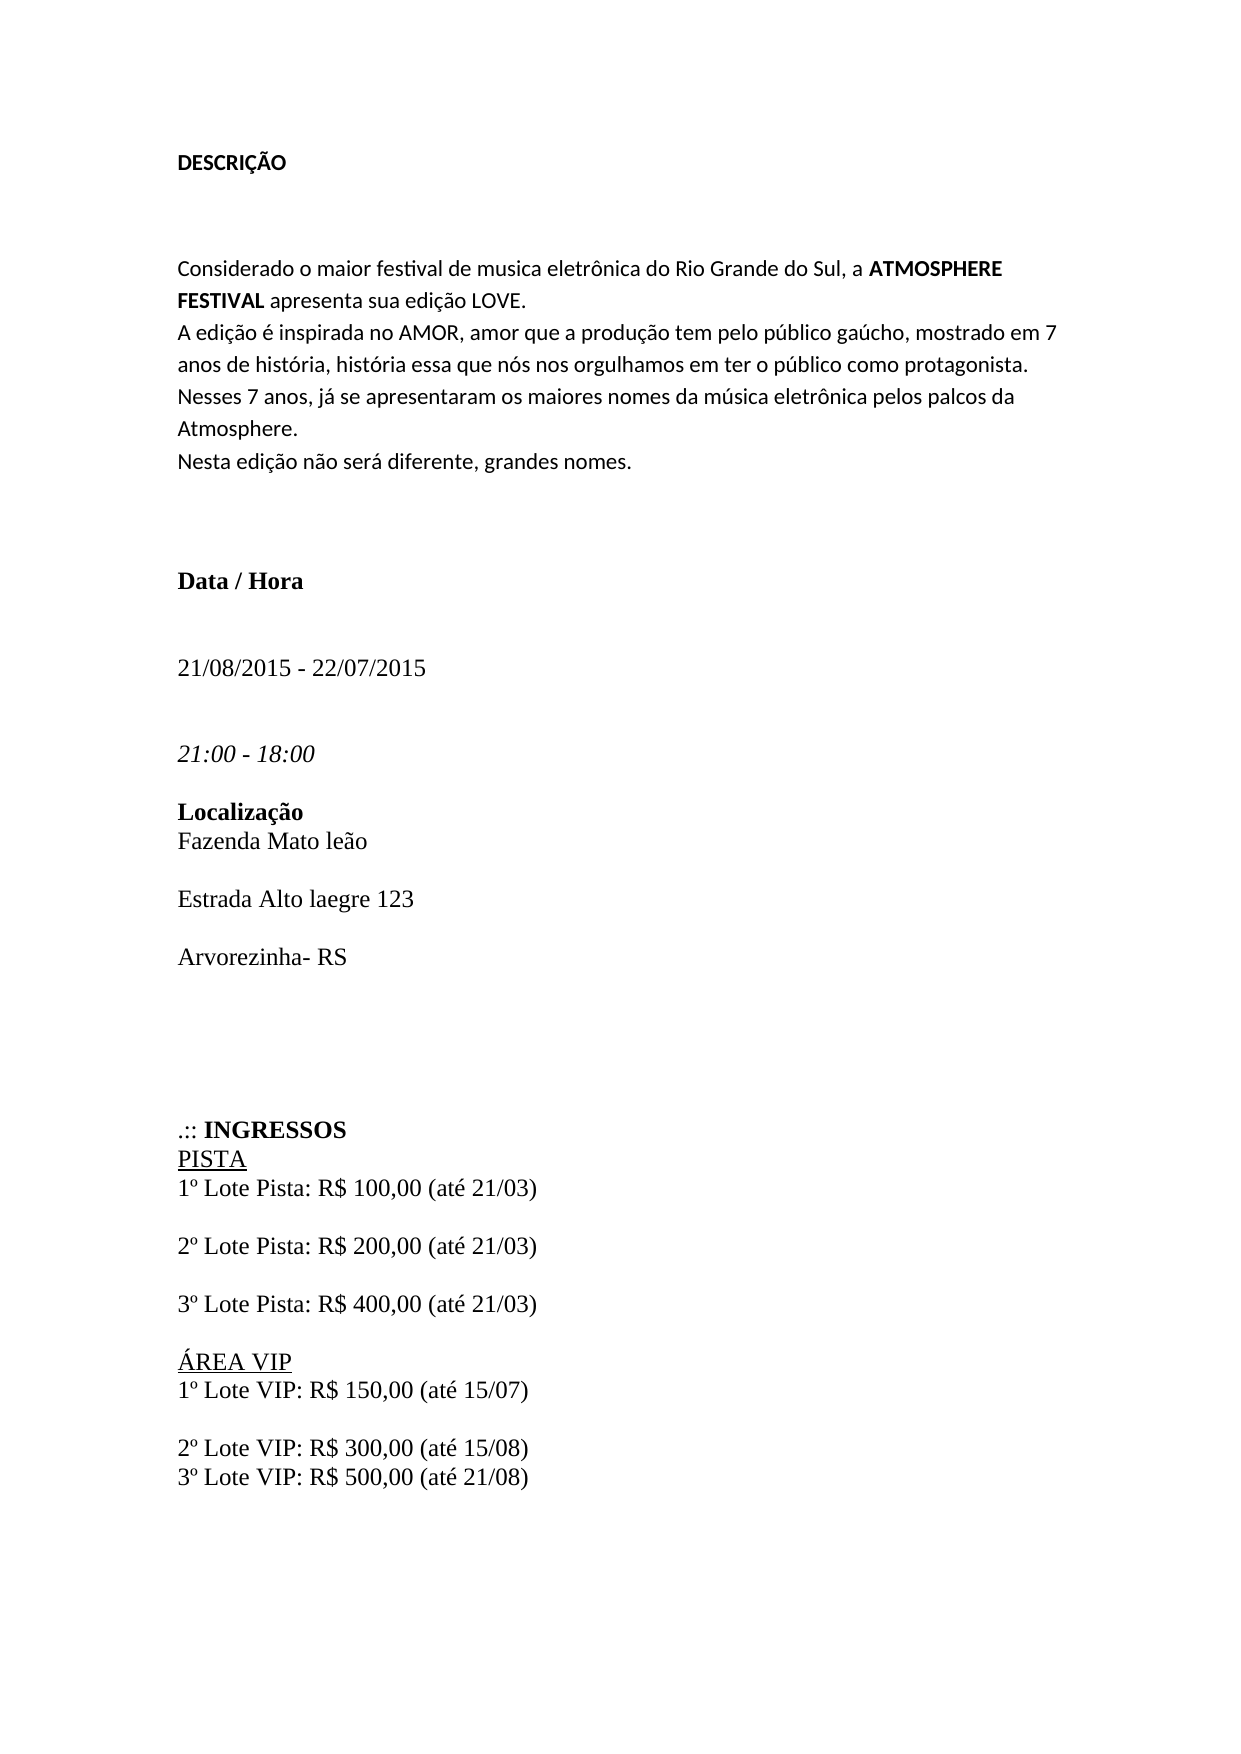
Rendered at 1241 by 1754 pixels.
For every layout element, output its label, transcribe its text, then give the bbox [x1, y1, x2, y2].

text 21:00 - 18:00 [177, 739, 1063, 768]
text Arvorezinha- RS [177, 942, 1063, 971]
text 3º Lote Pista: R$ 400,00 (até 21/03) [177, 1289, 1063, 1318]
text Considerado o maior festival de musica eletrônica do Rio Grande do Sul, a ATMOSPHERE FESTIVAL apresenta sua edição LOVE. A edição é inspirada no AMOR, amor que a produção tem pelo público gaúcho, mostrado em 7 anos de história, história essa que nós nos orgulhamos em ter o público como protagonista. Nesses 7 anos, já se apresentaram os maiores nomes da música eletrônica pelos palcos da Atmosphere. Nesta edição não será diferente, grandes nomes. [177, 254, 1063, 475]
text Localização Fazenda Mato leão [177, 797, 1063, 855]
text 2º Lote Pista: R$ 200,00 (até 21/03) [177, 1231, 1063, 1260]
text .:: INGRESSOS PISTA 1º Lote Pista: R$ 100,00 (até 21/03) [177, 1116, 1063, 1202]
text Estrada Alto laegre 123 [177, 884, 1063, 913]
text ÁREA VIP 1º Lote VIP: R$ 150,00 (até 15/07) [177, 1347, 1063, 1404]
text 21/08/2015 - 22/07/2015 [177, 653, 1063, 710]
text 2º Lote VIP: R$ 300,00 (até 15/08) 3º Lote VIP: R$ 500,00 (até 21/08) [177, 1433, 1063, 1491]
text DESCRIÇÃO [177, 148, 1063, 176]
text Data / Hora [177, 566, 1063, 623]
